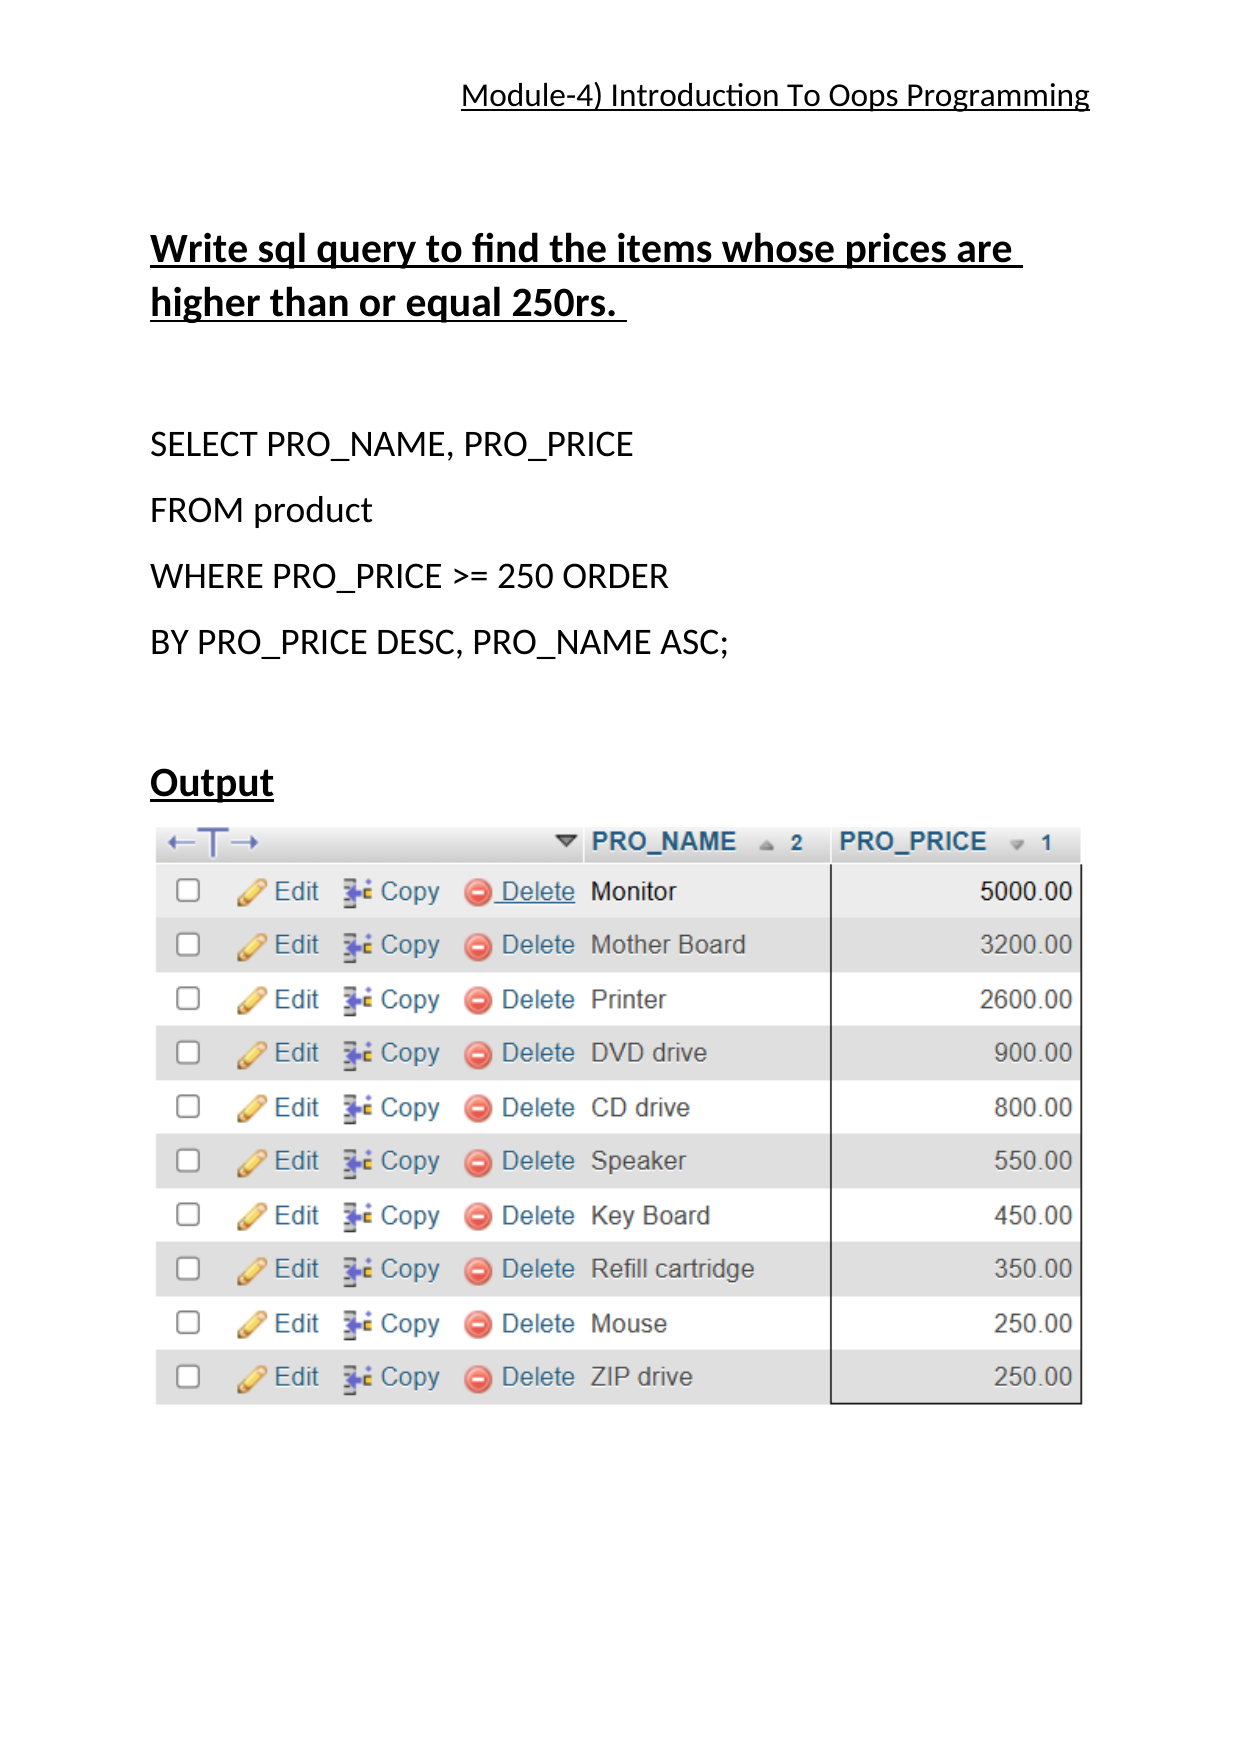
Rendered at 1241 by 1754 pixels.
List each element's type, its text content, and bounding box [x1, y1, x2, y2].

text FROM product [150, 486, 1090, 532]
text Write sql query to find the items whose prices are higher than or equal 250rs. [150, 222, 1090, 327]
text SELECT PRO_NAME, PRO_PRICE [150, 419, 1090, 465]
text WHERE PRO_PRICE >= 250 ORDER [150, 552, 1090, 598]
text Output [150, 756, 1090, 807]
picture [150, 827, 1087, 1411]
text BY PRO_PRICE DESC, PRO_NAME ASC; [150, 618, 1090, 664]
